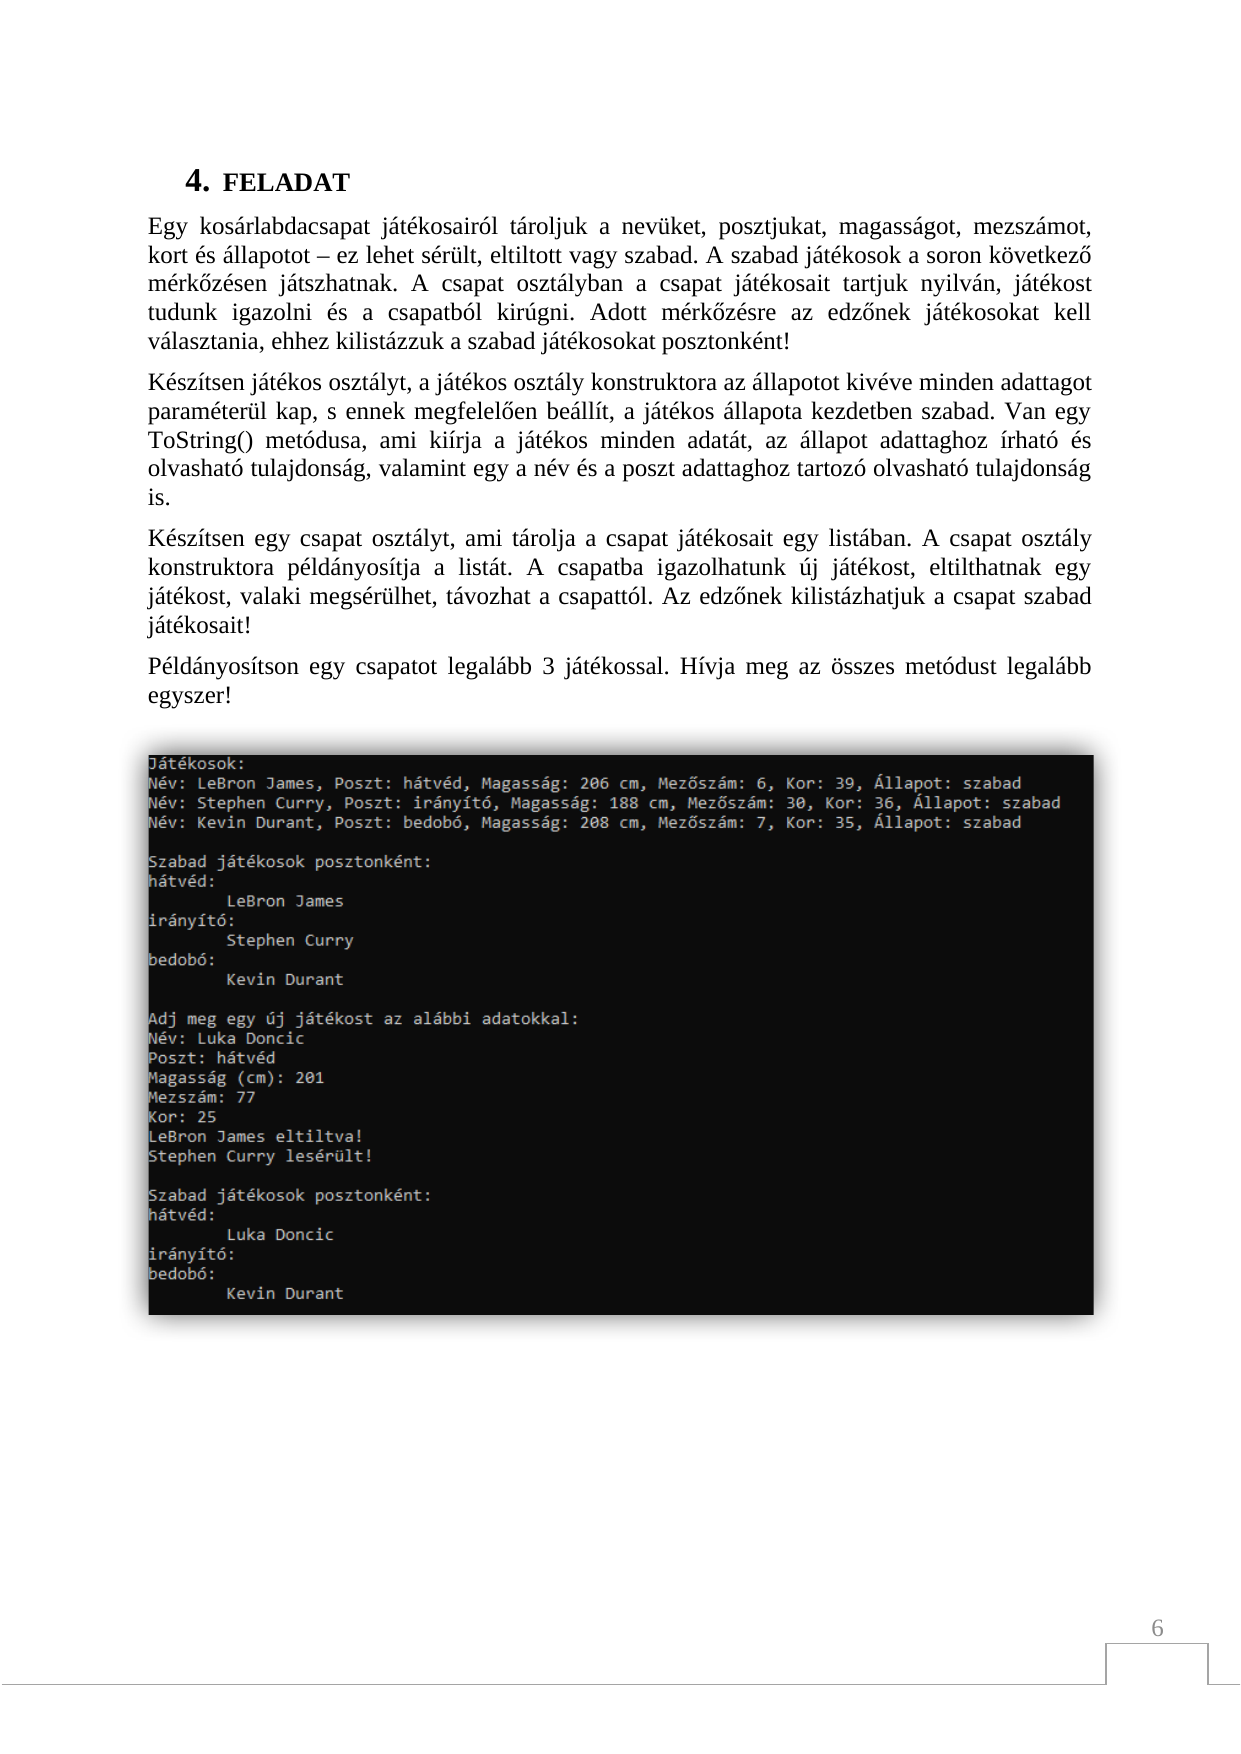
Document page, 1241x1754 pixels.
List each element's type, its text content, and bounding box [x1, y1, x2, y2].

picture [148, 755, 1094, 1315]
text Készítsen egy csapat osztályt, ami tárolja a csapat játékosait egy listában. A csapat osztály konstruktora példányosítja a listát. A csapatba igazolhatunk új játékost, eltilthatnak egy játékost, valaki megsérülhet, távozhat a csapattól. Az edzőnek kilistázhatjuk a csapat szabad játékosait! [148, 523, 1093, 638]
subtitle feladat [185, 160, 1093, 198]
text Készítsen játékos osztályt, a játékos osztály konstruktora az állapotot kivéve minden adattagot paraméterül kap, s ennek megfelelően beállít, a játékos állapota kezdetben szabad. Van egy ToString() metódusa, ami kiírja a játékos minden adatát, az állapot adattaghoz írható és olvasható tulajdonság, valamint egy a név és a poszt adattaghoz tartozó olvasható tulajdonság is. [148, 367, 1093, 511]
text Példányosítson egy csapatot legalább 3 játékossal. Hívja meg az összes metódust legalább egyszer! [148, 651, 1093, 708]
text Egy kosárlabdacsapat játékosairól tároljuk a nevüket, posztjukat, magasságot, mezszámot, kort és állapotot – ez lehet sérült, eltiltott vagy szabad. A szabad játékosok a soron következő mérkőzésen játszhatnak. A csapat osztályban a csapat játékosait tartjuk nyilván, játékost tudunk igazolni és a csapatból kirúgni. Adott mérkőzésre az edzőnek játékosokat kell választania, ehhez kilistázzuk a szabad játékosokat posztonként! [148, 211, 1093, 355]
